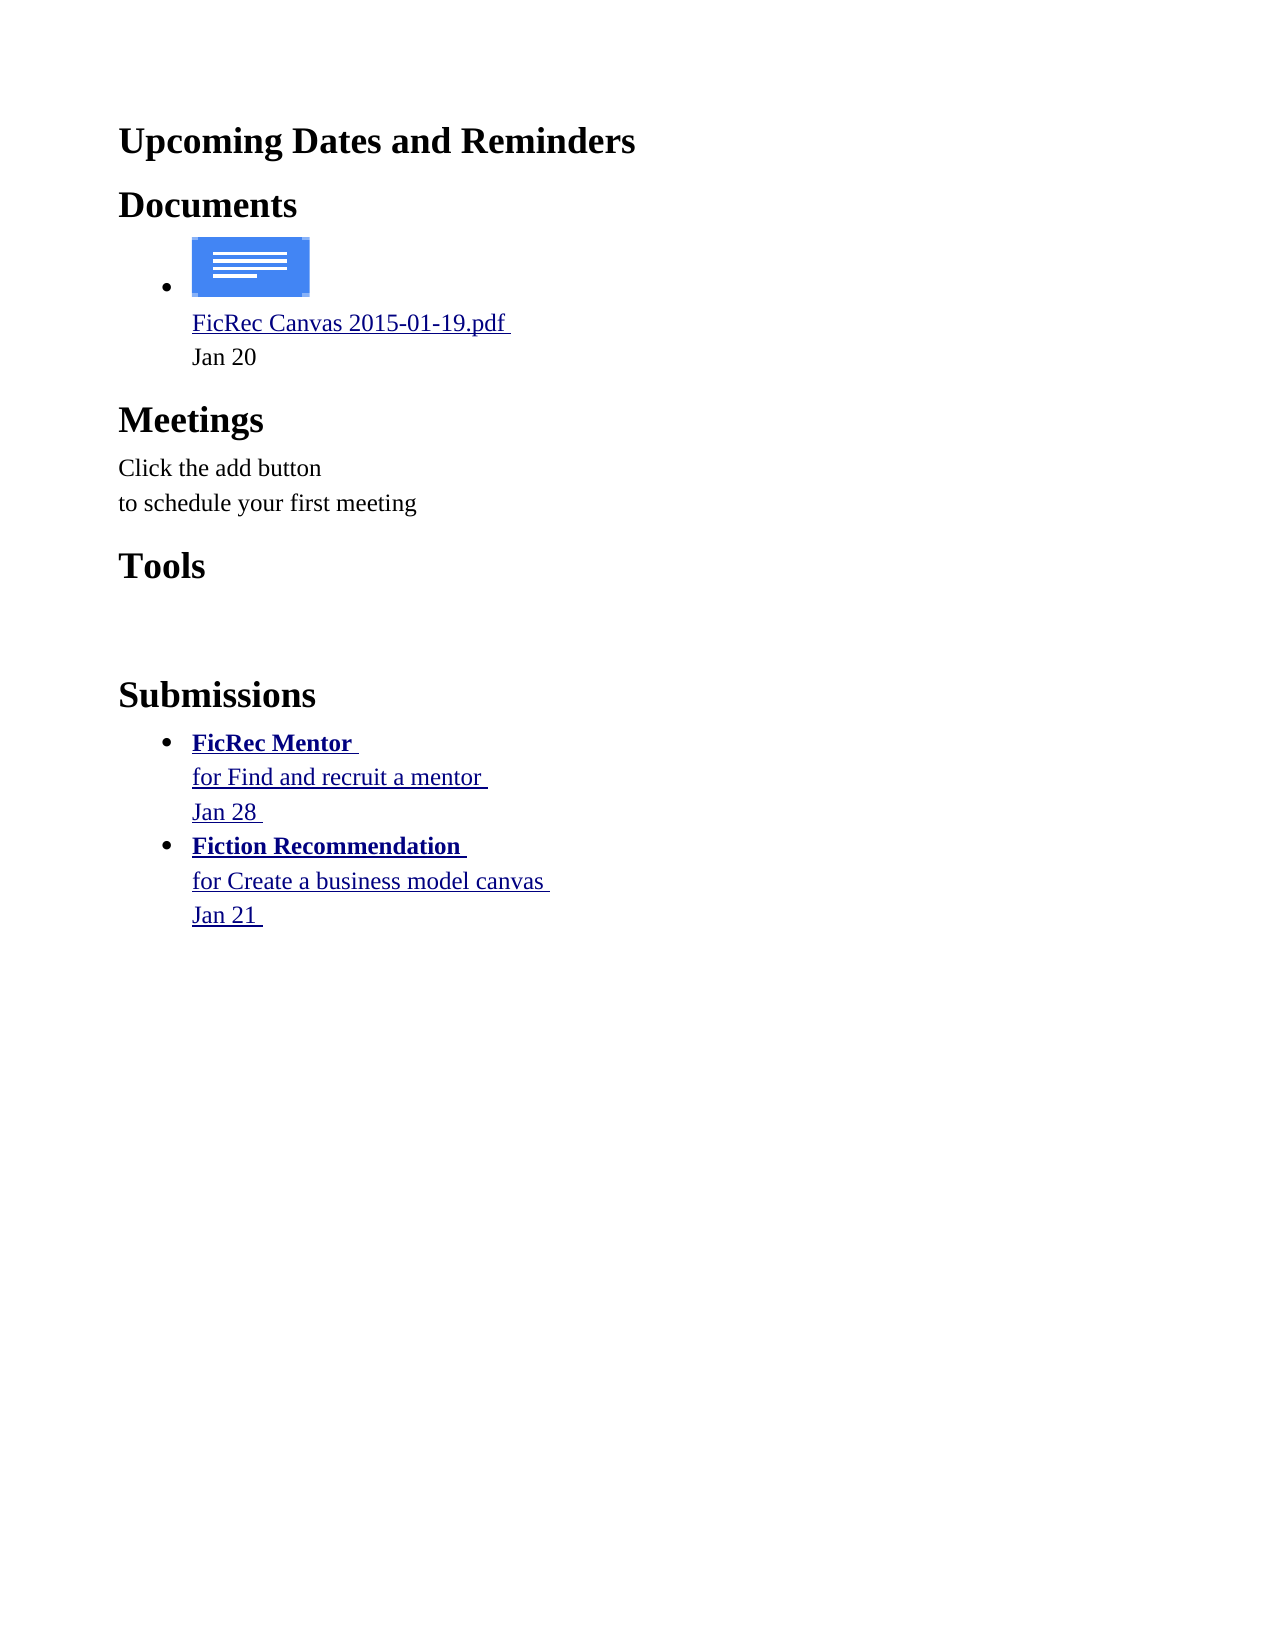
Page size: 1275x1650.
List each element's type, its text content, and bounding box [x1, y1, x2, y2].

subtitle Tools [118, 543, 1157, 586]
list Jan 21 [192, 900, 1157, 929]
text Click the add button to schedule your first meeting [118, 453, 1157, 516]
list Jan 20 [192, 342, 1157, 371]
list Jan 28 [192, 797, 1157, 826]
list for Create a business model canvas [192, 866, 1157, 894]
subtitle Upcoming Dates and Reminders [118, 118, 1157, 161]
subtitle Documents [118, 182, 1157, 225]
subtitle Submissions [118, 672, 1157, 715]
picture [191, 237, 310, 297]
list FicRec Mentor [162, 728, 1157, 757]
subtitle Meetings [118, 398, 1157, 441]
list Fiction Recommendation [162, 831, 1157, 860]
list FicRec Canvas 2015-01-19.pdf [192, 308, 1157, 337]
list for Find and recruit a mentor [192, 762, 1157, 791]
